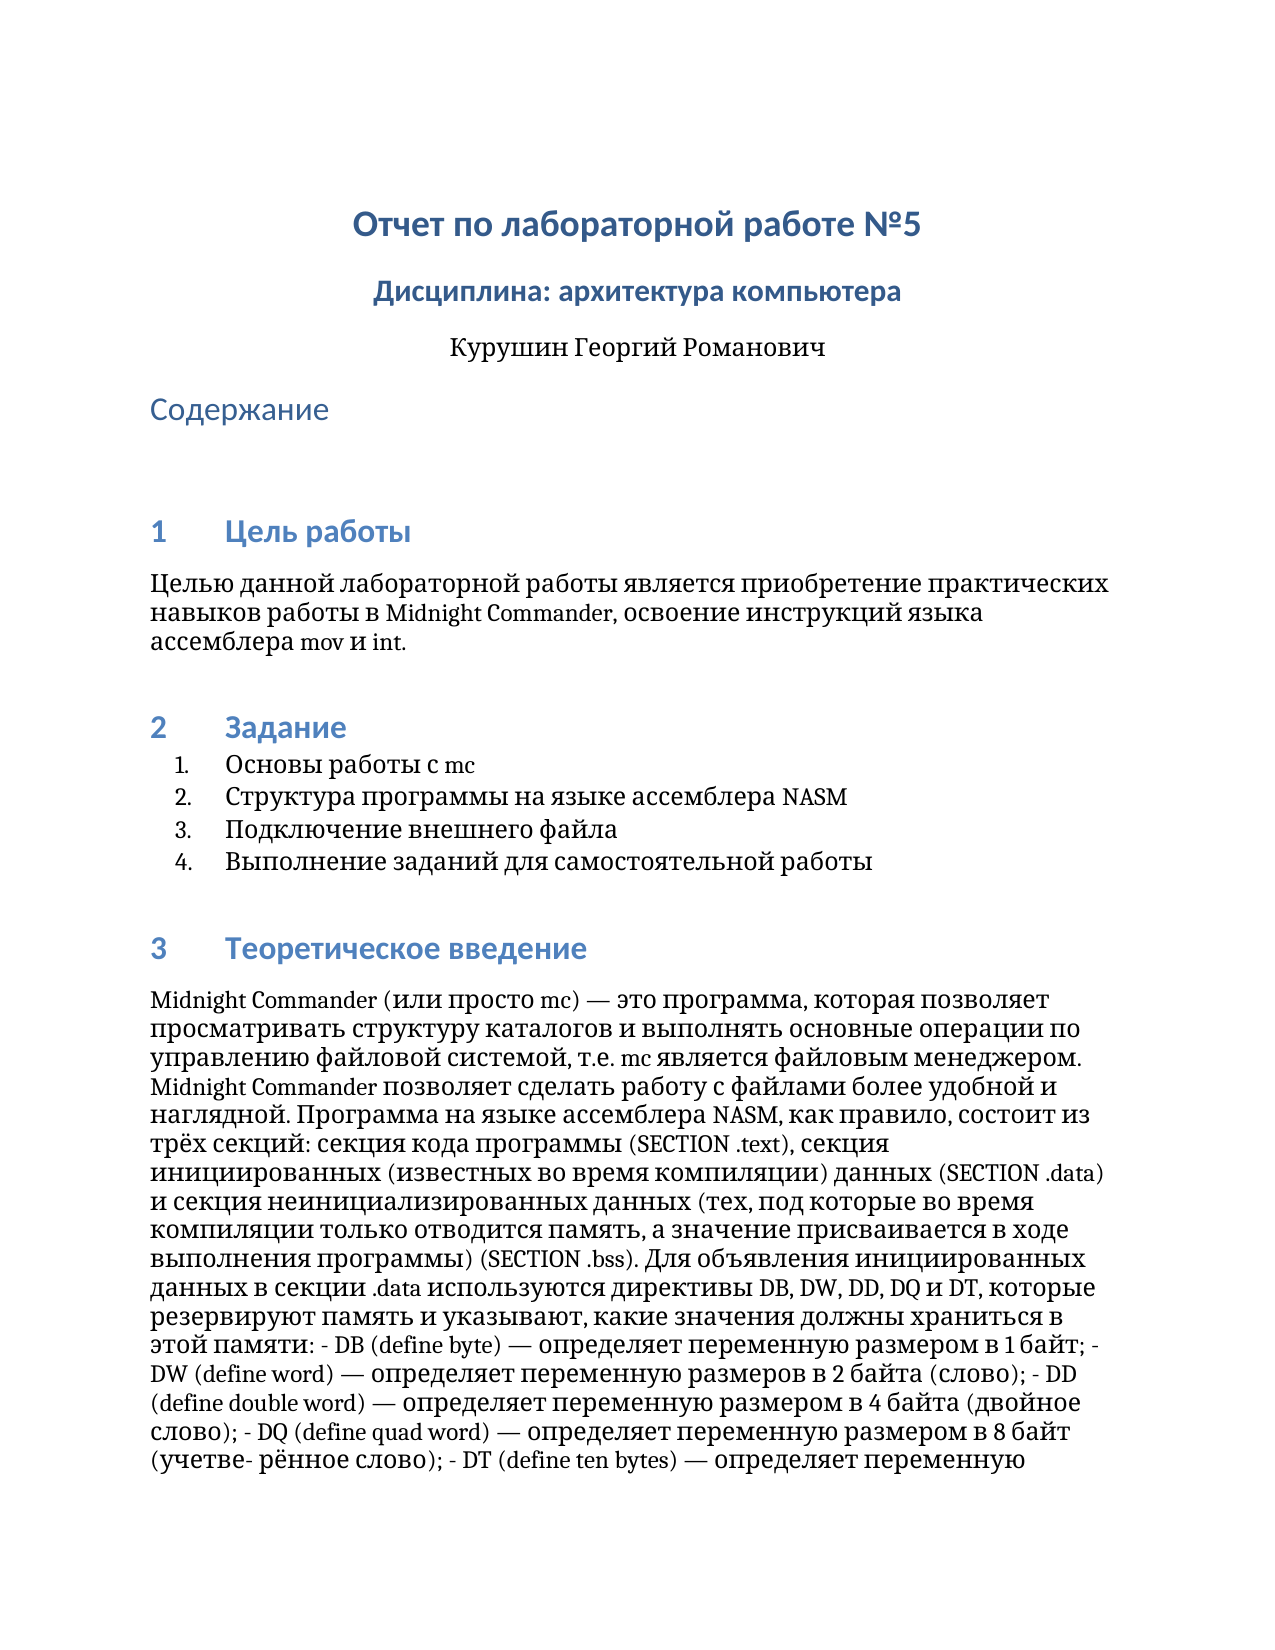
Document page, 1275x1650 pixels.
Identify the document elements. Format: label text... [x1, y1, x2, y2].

list Выполнение заданий для самостоятельной работы [175, 848, 1125, 877]
list Основы работы с mc [175, 751, 1125, 779]
subtitle 3 Теоретическое введение [150, 927, 1125, 968]
list Подключение внешнего файла [175, 816, 1125, 844]
subtitle 2 Задание [150, 706, 1125, 747]
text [150, 986, 1125, 1475]
list Структура программы на языке ассемблера NASM [175, 783, 1125, 812]
text Курушин Георгий Романович [150, 334, 1125, 363]
title Отчет по лабораторной работе №5 [150, 200, 1125, 246]
text Целью данной лабораторной работы является приобретение практических навыков работы в Midnight Commander, освоение инструкций языка ассемблера mov и int. [150, 570, 1125, 656]
subtitle Дисциплина: архитектура компьютера [150, 271, 1125, 309]
subtitle 1 Цель работы [150, 510, 1125, 551]
